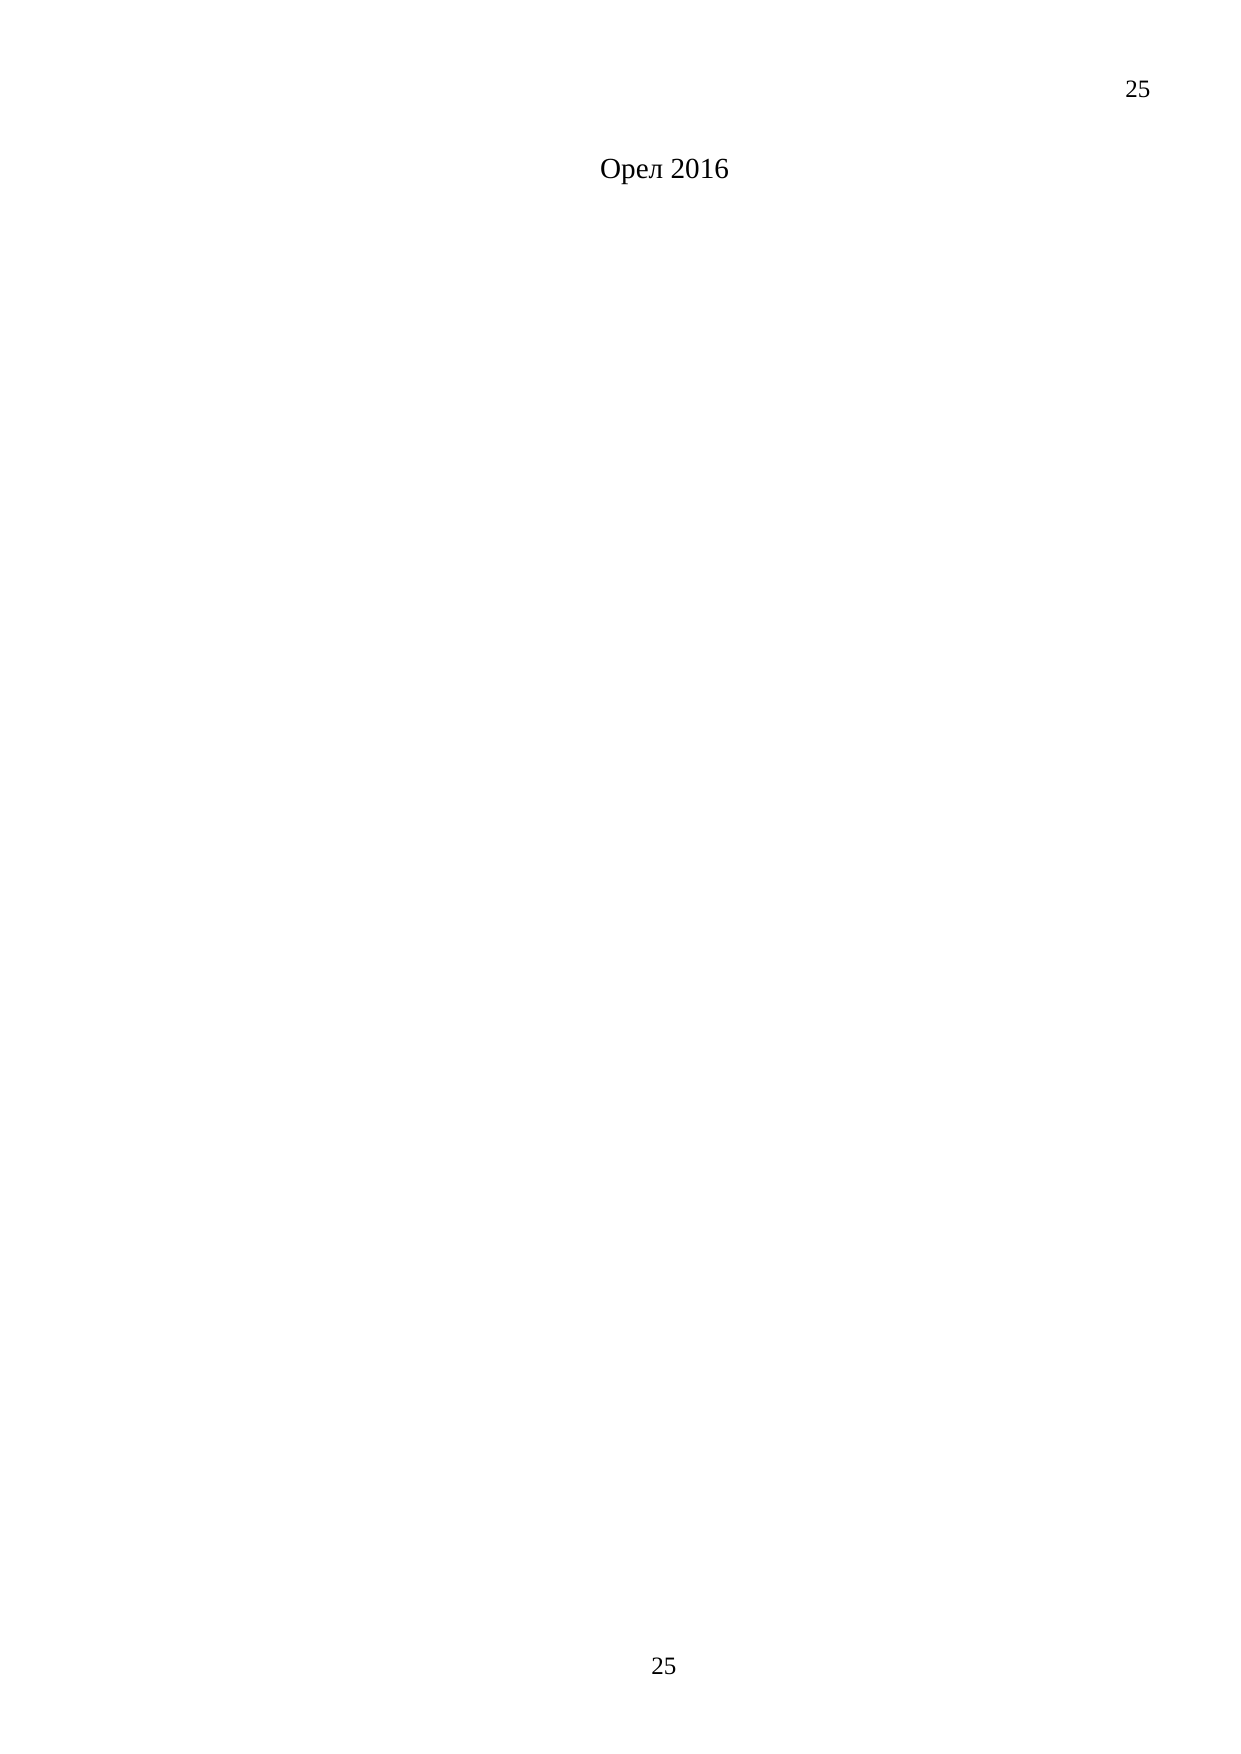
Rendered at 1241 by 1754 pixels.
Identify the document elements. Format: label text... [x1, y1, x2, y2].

text Орел 2016 [177, 152, 1152, 185]
